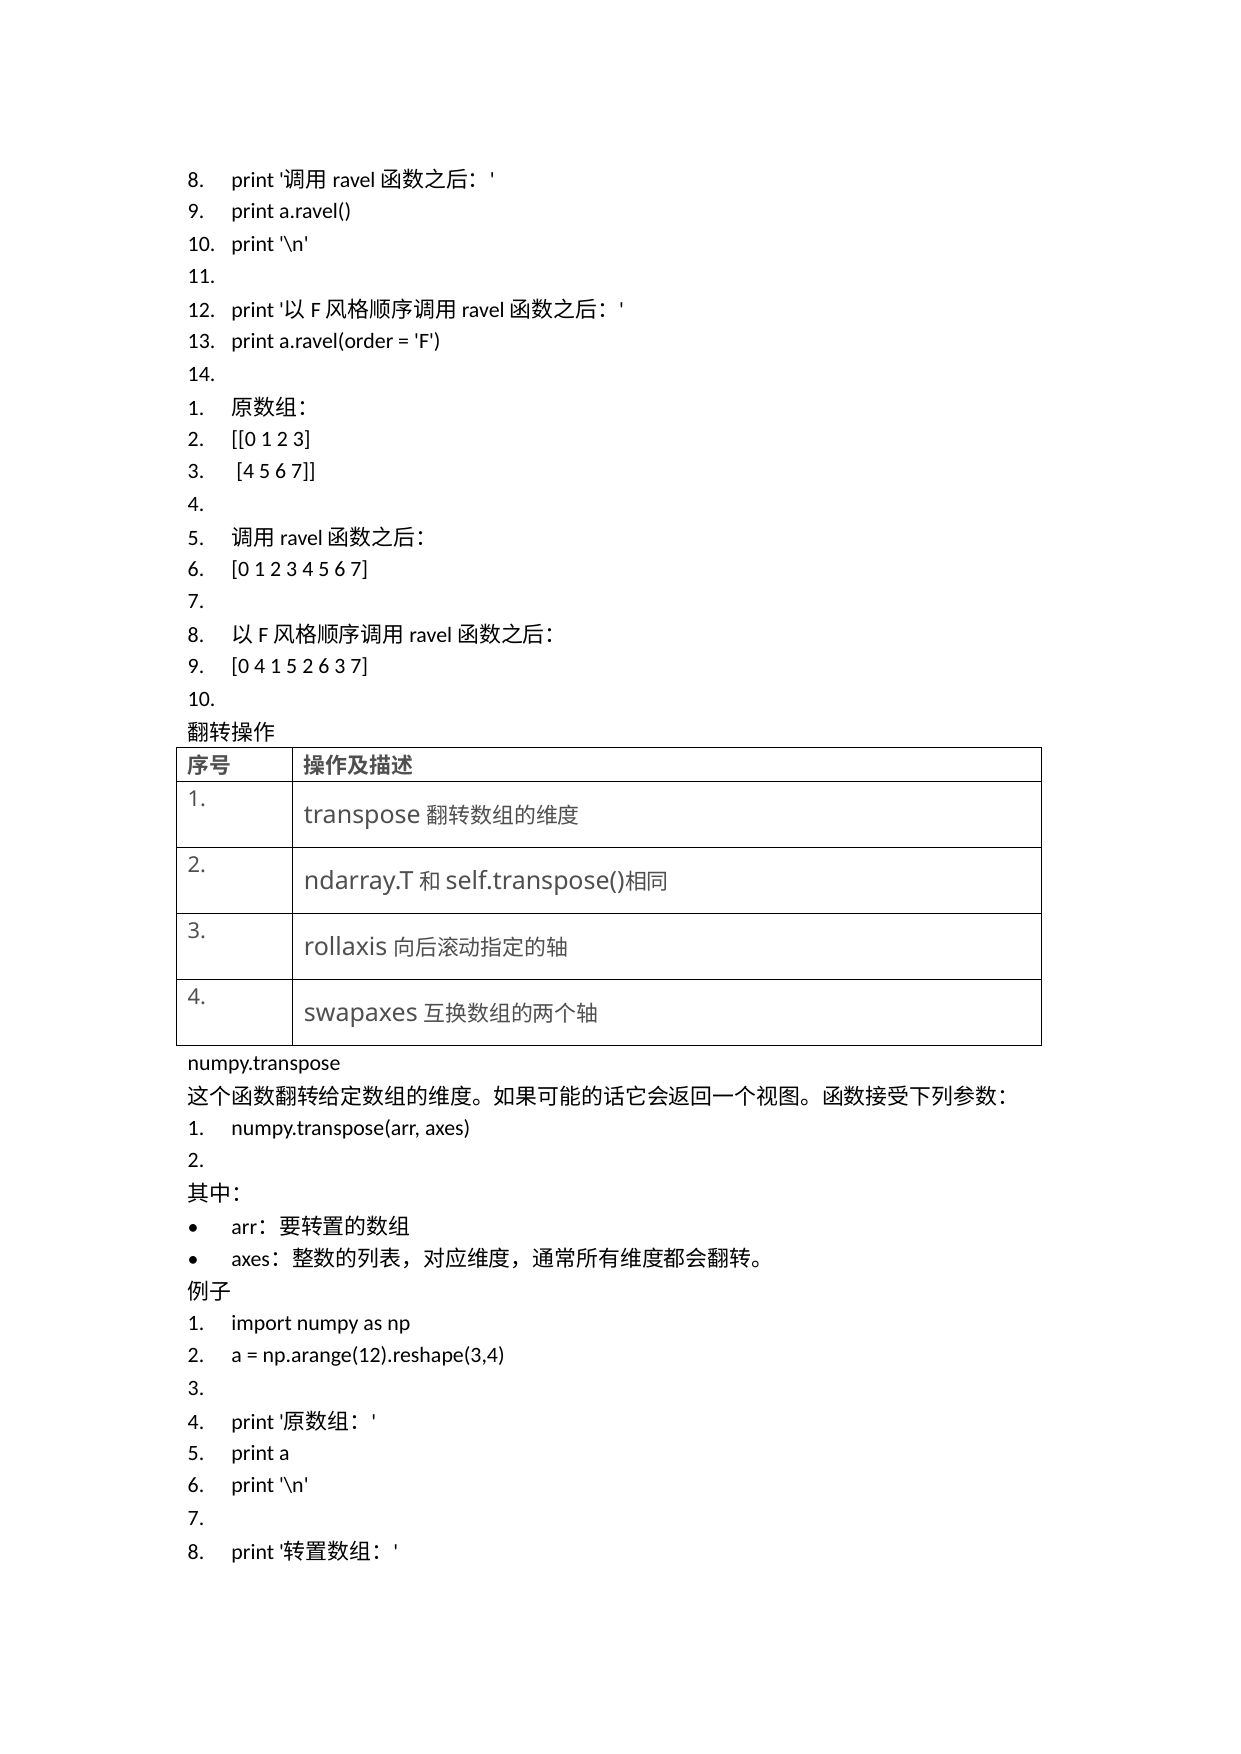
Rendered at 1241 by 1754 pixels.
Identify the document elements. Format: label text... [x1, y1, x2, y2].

text 4. [187, 487, 1053, 519]
text 4. print '原数组：' [187, 1403, 1053, 1436]
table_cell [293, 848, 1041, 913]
text 11. [187, 259, 1053, 292]
text 其中： [187, 1176, 1053, 1208]
text 这个函数翻转给定数组的维度。如果可能的话它会返回一个视图。函数接受下列参数： [187, 1078, 1053, 1111]
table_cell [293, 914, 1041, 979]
text 5. print a [187, 1436, 1053, 1468]
text 翻转操作 [187, 714, 1053, 747]
text • axes：整数的列表，对应维度，通常所有维度都会翻转。 [187, 1241, 1053, 1273]
text 2. a = np.arange(12).reshape(3,4) [187, 1338, 1053, 1371]
text 3. [4 5 6 7]] [187, 454, 1053, 487]
text 10. print '\n' [187, 227, 1053, 259]
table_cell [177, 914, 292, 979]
text 1. numpy.transpose(arr, axes) [187, 1111, 1053, 1143]
text 3. [187, 1371, 1053, 1403]
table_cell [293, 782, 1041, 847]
text 1. 原数组： [187, 389, 1053, 422]
text 9. [0 4 1 5 2 6 3 7] [187, 649, 1053, 682]
text 8. print '调用 ravel 函数之后：' [187, 162, 1053, 194]
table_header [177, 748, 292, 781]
text • arr：要转置的数组 [187, 1208, 1053, 1241]
text 例子 [187, 1273, 1053, 1306]
text 8. 以 F 风格顺序调用 ravel 函数之后： [187, 617, 1053, 649]
text 7. [187, 584, 1053, 617]
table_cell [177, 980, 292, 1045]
text 7. [187, 1501, 1053, 1533]
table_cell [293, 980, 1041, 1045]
text 2. [187, 1143, 1053, 1176]
text 10. [187, 682, 1053, 714]
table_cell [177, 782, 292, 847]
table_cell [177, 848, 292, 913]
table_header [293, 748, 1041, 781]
text 6. print '\n' [187, 1468, 1053, 1501]
text 8. print '转置数组：' [187, 1533, 1053, 1566]
text 1. import numpy as np [187, 1306, 1053, 1338]
text 14. [187, 357, 1053, 389]
text 5. 调用 ravel 函数之后： [187, 519, 1053, 552]
text numpy.transpose [187, 1046, 1053, 1078]
text 12. print '以 F 风格顺序调用 ravel 函数之后：' [187, 292, 1053, 324]
text 2. [[0 1 2 3] [187, 422, 1053, 454]
text 13. print a.ravel(order = 'F') [187, 324, 1053, 357]
text 9. print a.ravel() [187, 194, 1053, 227]
text 6. [0 1 2 3 4 5 6 7] [187, 552, 1053, 584]
